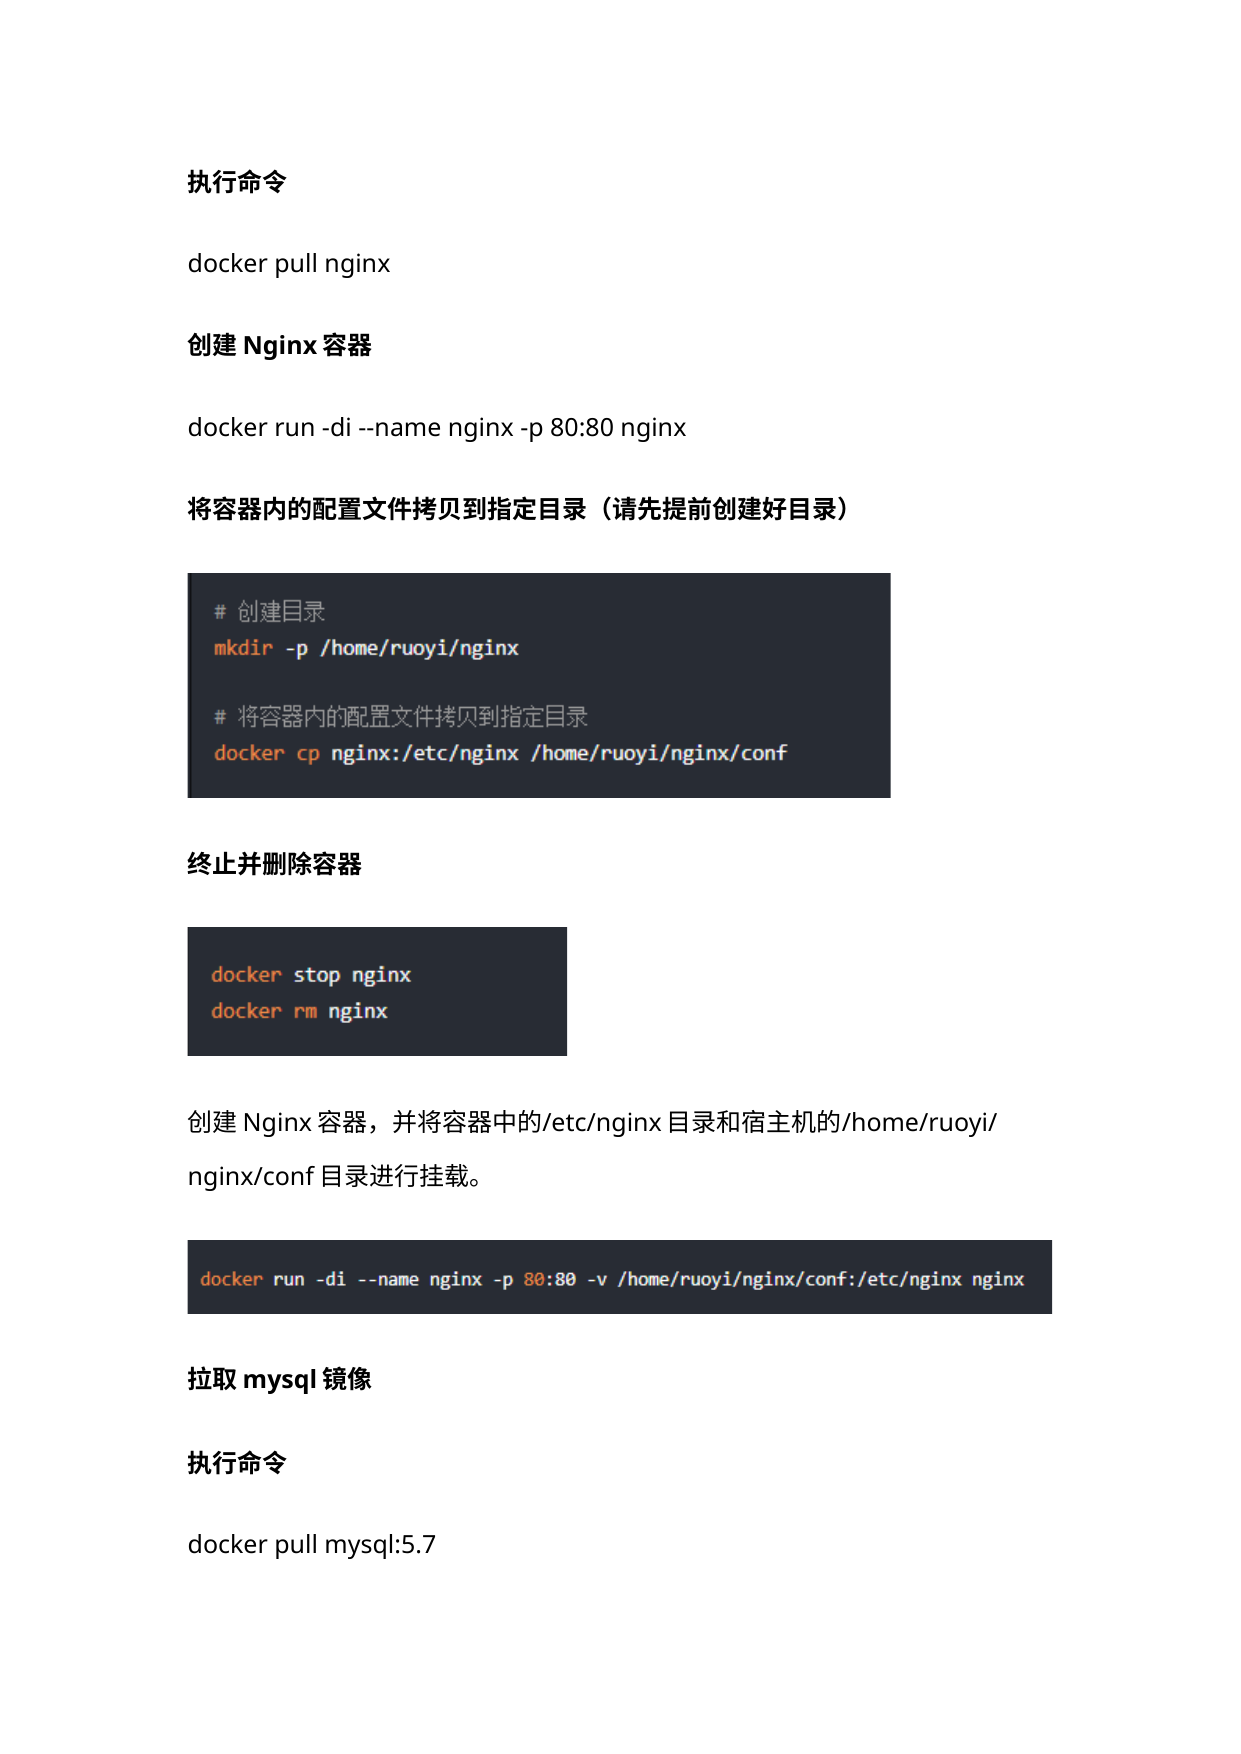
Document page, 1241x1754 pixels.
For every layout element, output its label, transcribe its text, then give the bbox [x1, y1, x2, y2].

text docker run -di --name nginx -p 80:80 nginx [187, 409, 1053, 443]
picture [187, 573, 891, 798]
subtitle 将容器内的配置文件拷贝到指定目录（请先提前创建好目录） [187, 489, 1053, 526]
text docker pull mysql:5.7 [187, 1527, 1053, 1561]
picture [187, 927, 568, 1056]
text 创建Nginx容器，并将容器中的/etc/nginx目录和宿主机的/home/ruoyi/nginx/conf目录进行挂载。 [187, 1102, 1053, 1193]
subtitle 终止并删除容器 [187, 844, 1053, 880]
picture [187, 1240, 1053, 1314]
text docker pull nginx [187, 246, 1053, 279]
subtitle 执行命令 [187, 1443, 1053, 1479]
subtitle 创建Nginx容器 [187, 326, 1053, 362]
subtitle 拉取mysql镜像 [187, 1360, 1053, 1396]
subtitle 执行命令 [187, 162, 1053, 198]
